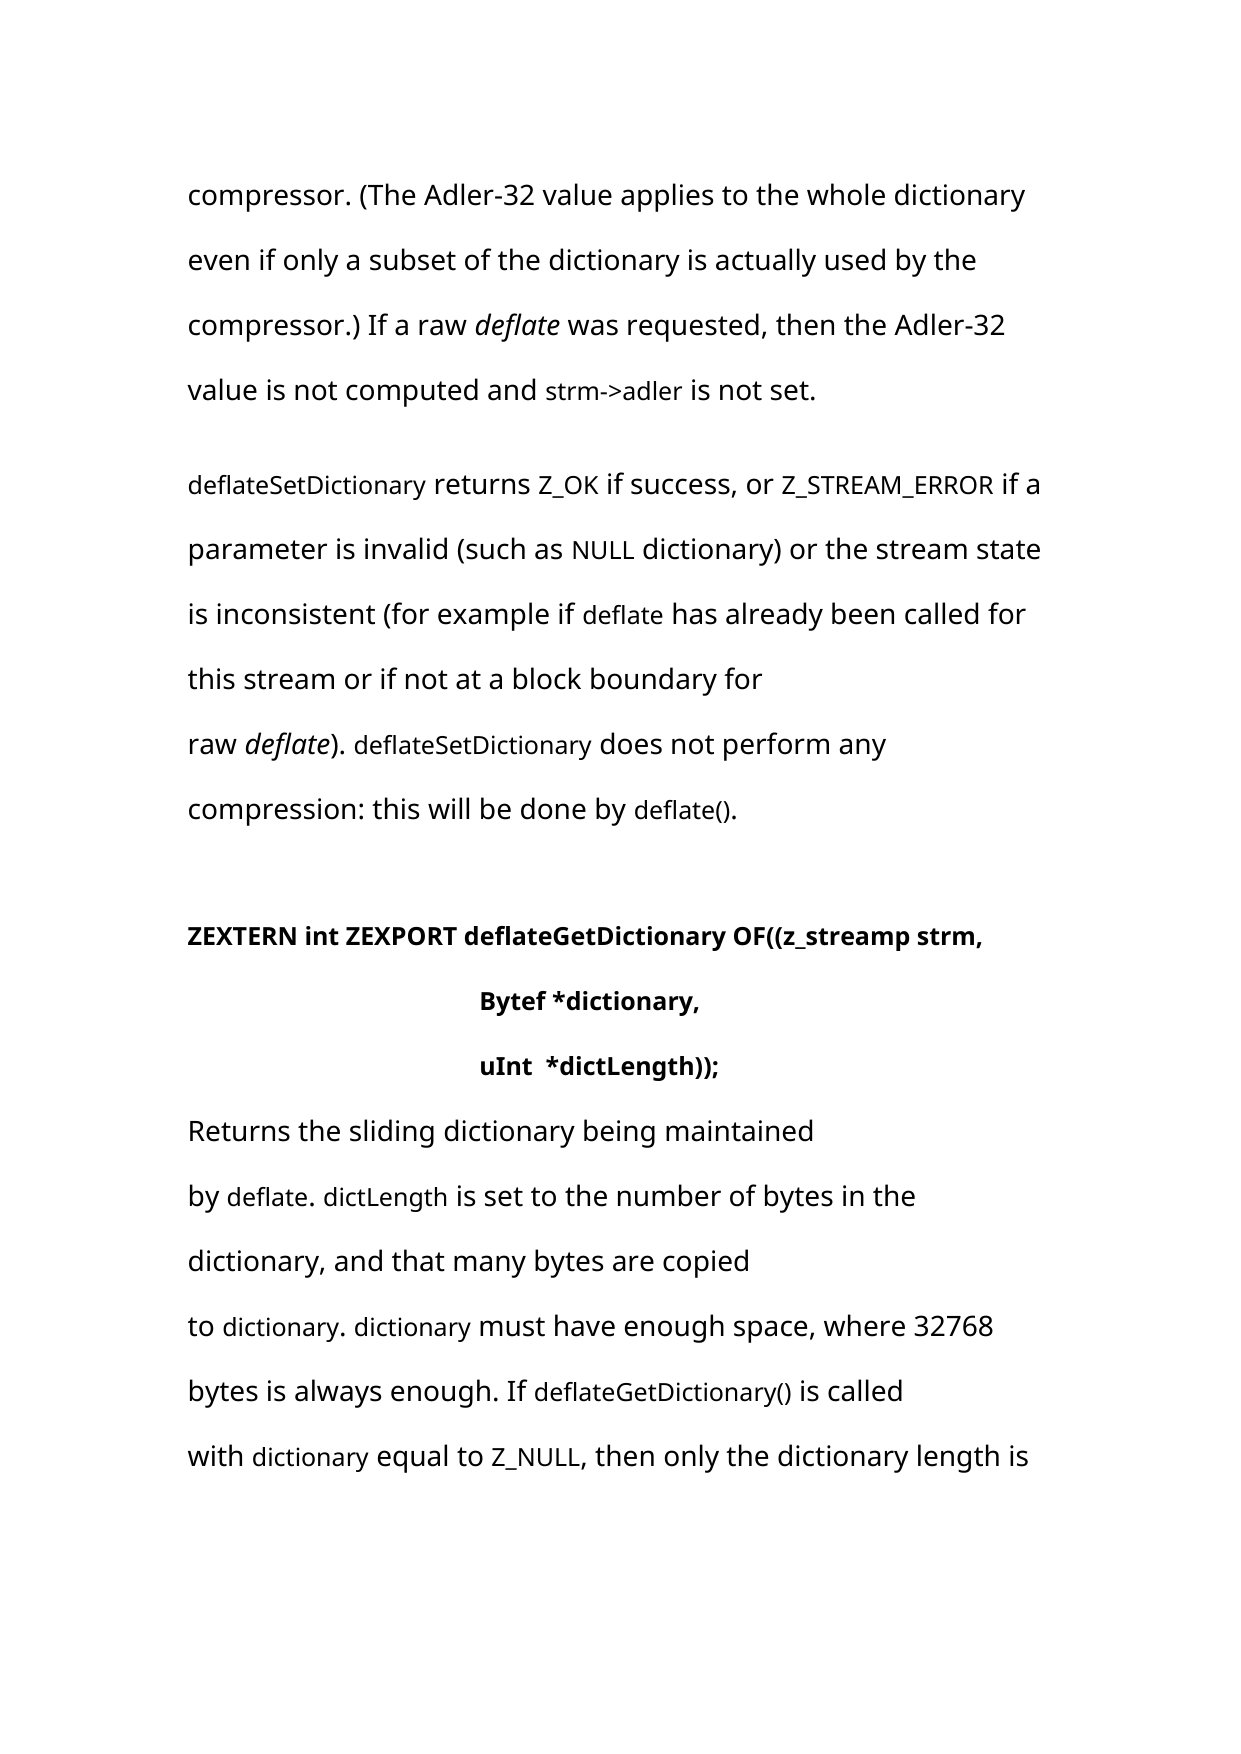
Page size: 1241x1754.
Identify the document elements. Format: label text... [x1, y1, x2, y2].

text uInt *dictLength)); [187, 1033, 1053, 1098]
text deflateSetDictionary returns Z_OK if success, or Z_STREAM_ERROR if a parameter is invalid (such as NULL dictionary) or the stream state is inconsistent (for example if deflate has already been called for this stream or if not at a block boundary for raw deflate). deflateSetDictionary does not perform any compression: this will be done by deflate(). [187, 451, 1053, 841]
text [187, 162, 1053, 422]
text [187, 1098, 1053, 1488]
text ZEXTERN int ZEXPORT deflateGetDictionary OF((z_streamp strm, [187, 903, 1053, 968]
text Bytef *dictionary, [187, 968, 1053, 1033]
